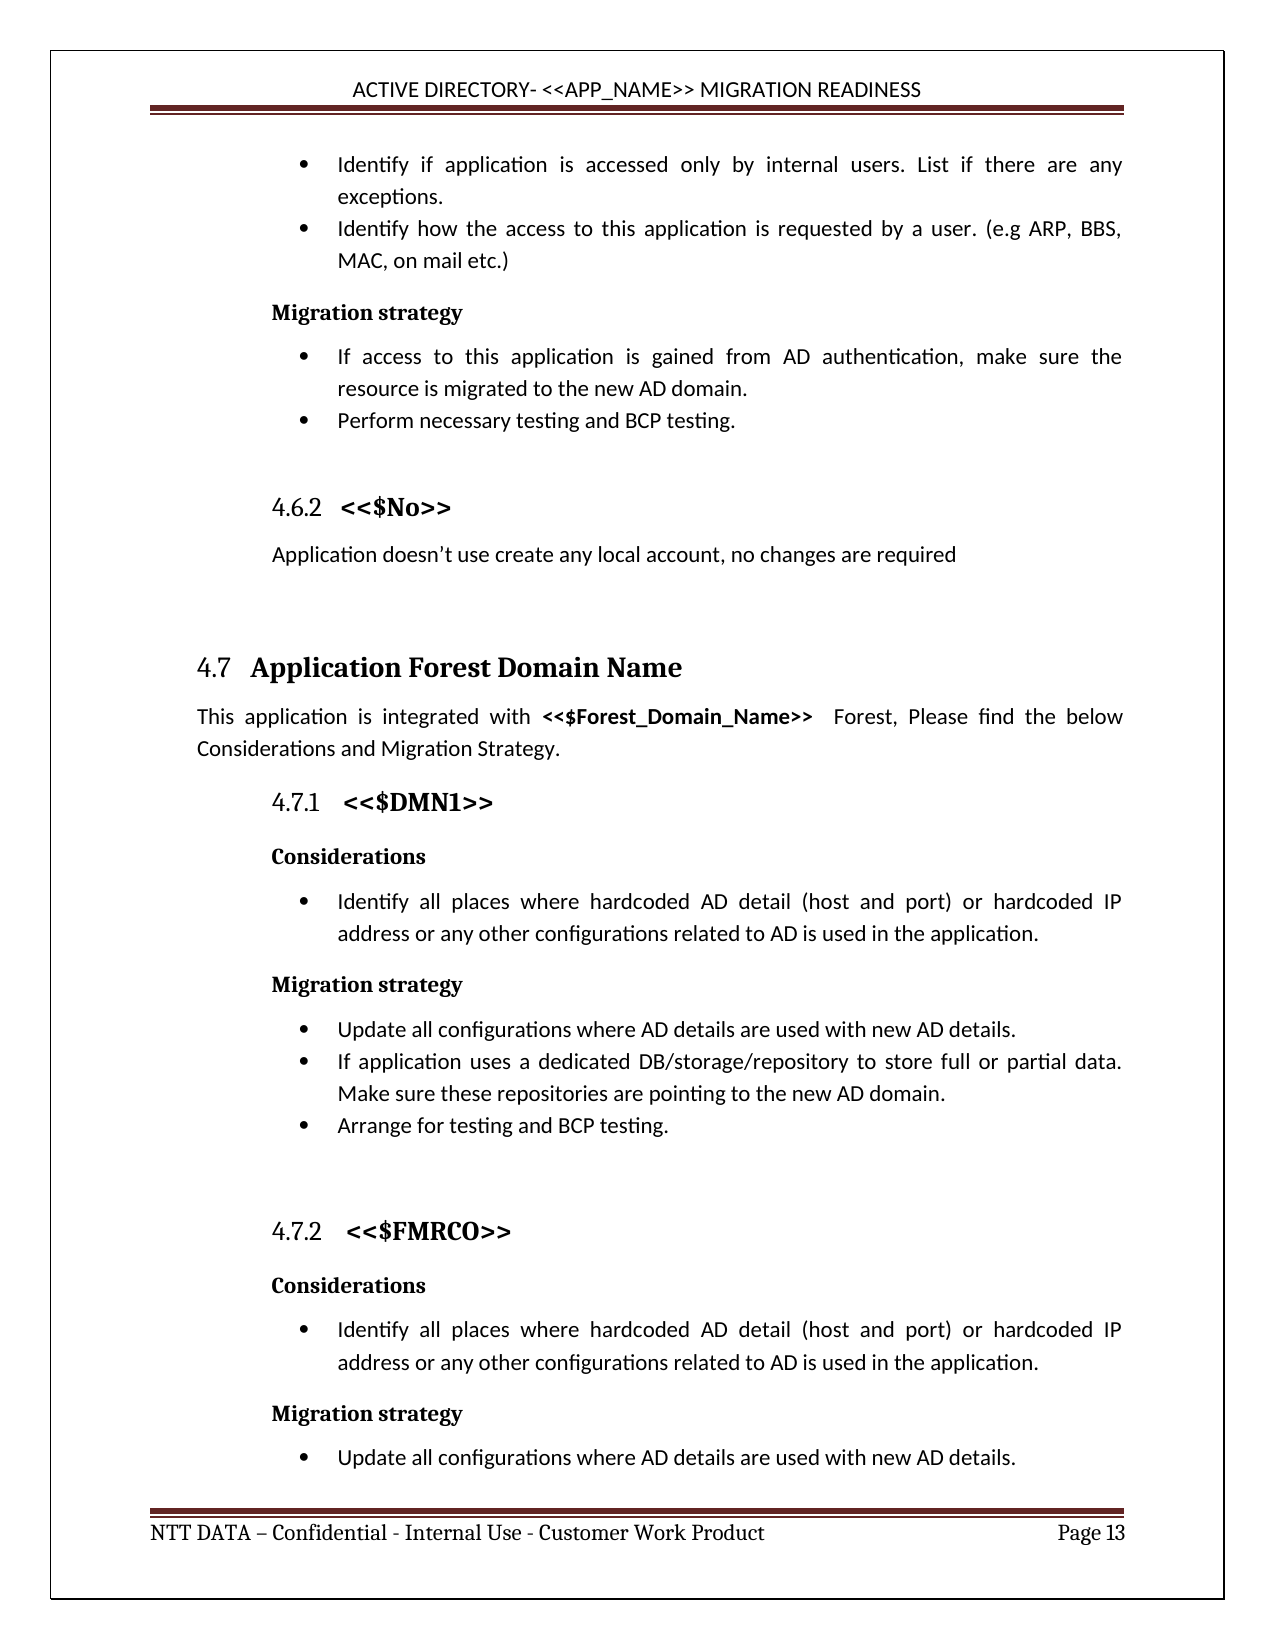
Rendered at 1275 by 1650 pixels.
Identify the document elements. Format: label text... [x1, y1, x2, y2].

subtitle Application Forest Domain Name [197, 651, 1124, 685]
list Update all configurations where AD details are used with new AD details. [300, 1015, 1124, 1043]
subtitle <<$DMN1>> [272, 787, 1124, 819]
list If access to this application is gained from AD authentication, make sure the resource is migrated to the new AD domain. [300, 342, 1124, 402]
list Perform necessary testing and BCP testing. [300, 407, 1124, 435]
list Identify how the access to this application is requested by a user. (e.g ARP, BBS, MAC, on mail etc.) [300, 214, 1124, 274]
list Update all configurations where AD details are used with new AD details. [300, 1443, 1124, 1471]
text Considerations [271, 1273, 1124, 1299]
subtitle <<$FMRCO>> [272, 1216, 1124, 1247]
text This application is integrated with <<$Forest_Domain_Name>> Forest, Please find the below Considerations and Migration Strategy. [197, 702, 1124, 762]
text Considerations [271, 844, 1124, 870]
text Migration strategy [271, 972, 1124, 998]
list Arrange for testing and BCP testing. [300, 1111, 1124, 1139]
text Migration strategy [271, 1401, 1124, 1427]
text Migration strategy [271, 299, 1124, 326]
list Identify if application is accessed only by internal users. List if there are any exceptions. [300, 150, 1124, 210]
text Application doesn’t use create any local account, no changes are required [197, 540, 1124, 568]
list If application uses a dedicated DB/storage/repository to store full or partial data. Make sure these repositories are pointing to the new AD domain. [300, 1047, 1124, 1107]
subtitle <<$No>> [272, 492, 1124, 523]
